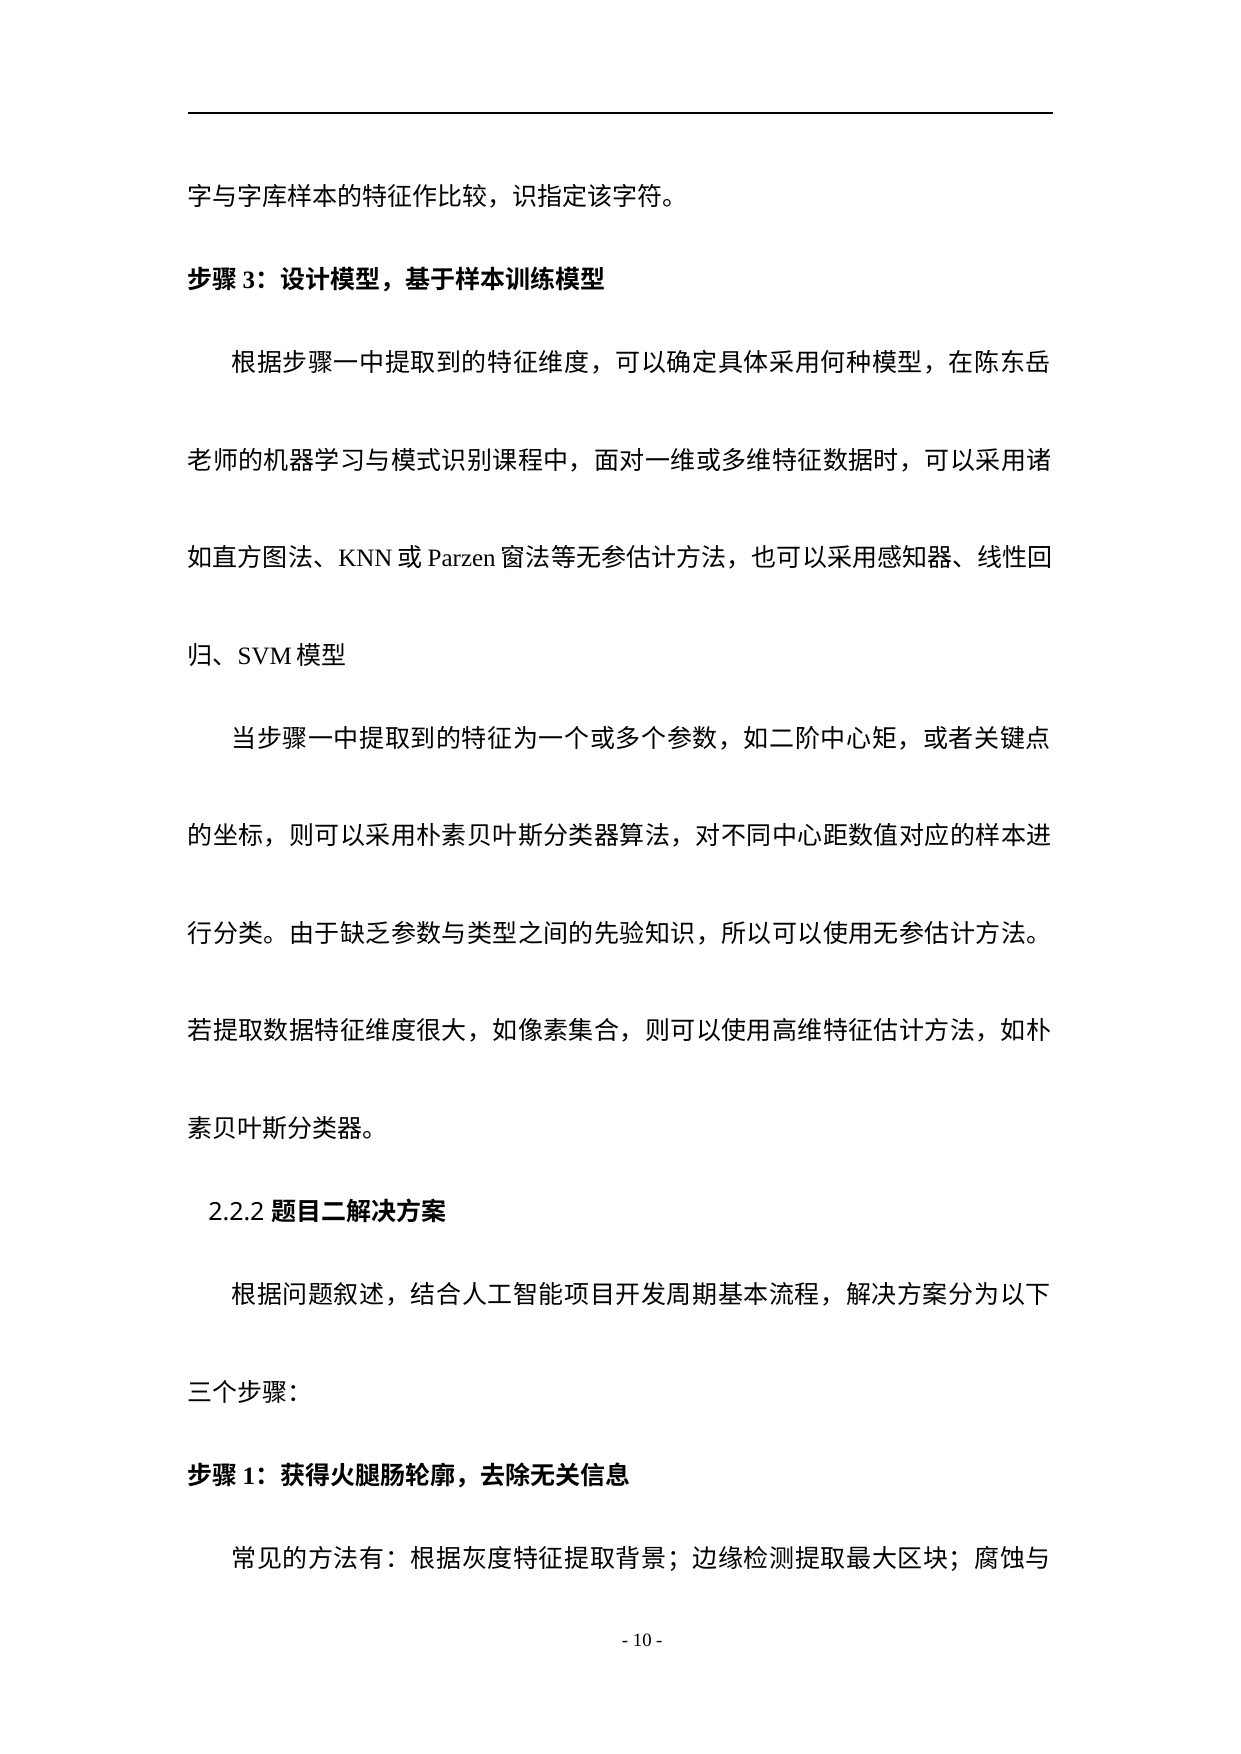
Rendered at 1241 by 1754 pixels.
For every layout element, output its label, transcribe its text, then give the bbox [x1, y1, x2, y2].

text 步骤1：获得火腿肠轮廓，去除无关信息 [187, 1441, 1053, 1506]
text 根据步骤一中提取到的特征维度，可以确定具体采用何种模型，在陈东岳老师的机器学习与模式识别课程中，面对一维或多维特征数据时，可以采用诸如直方图法、KNN或Parzen窗法等无参估计方法，也可以采用感知器、线性回归、SVM模型 [187, 328, 1053, 686]
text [187, 1524, 1053, 1589]
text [187, 162, 1053, 227]
text 步骤3：设计模型，基于样本训练模型 [187, 245, 1053, 310]
subtitle 题目二解决方案 [187, 1177, 1053, 1242]
text 根据问题叙述，结合人工智能项目开发周期基本流程，解决方案分为以下三个步骤： [187, 1260, 1053, 1423]
text 当步骤一中提取到的特征为一个或多个参数，如二阶中心矩，或者关键点的坐标，则可以采用朴素贝叶斯分类器算法，对不同中心距数值对应的样本进行分类。由于缺乏参数与类型之间的先验知识，所以可以使用无参估计方法。若提取数据特征维度很大，如像素集合，则可以使用高维特征估计方法，如朴素贝叶斯分类器。 [187, 704, 1053, 1159]
